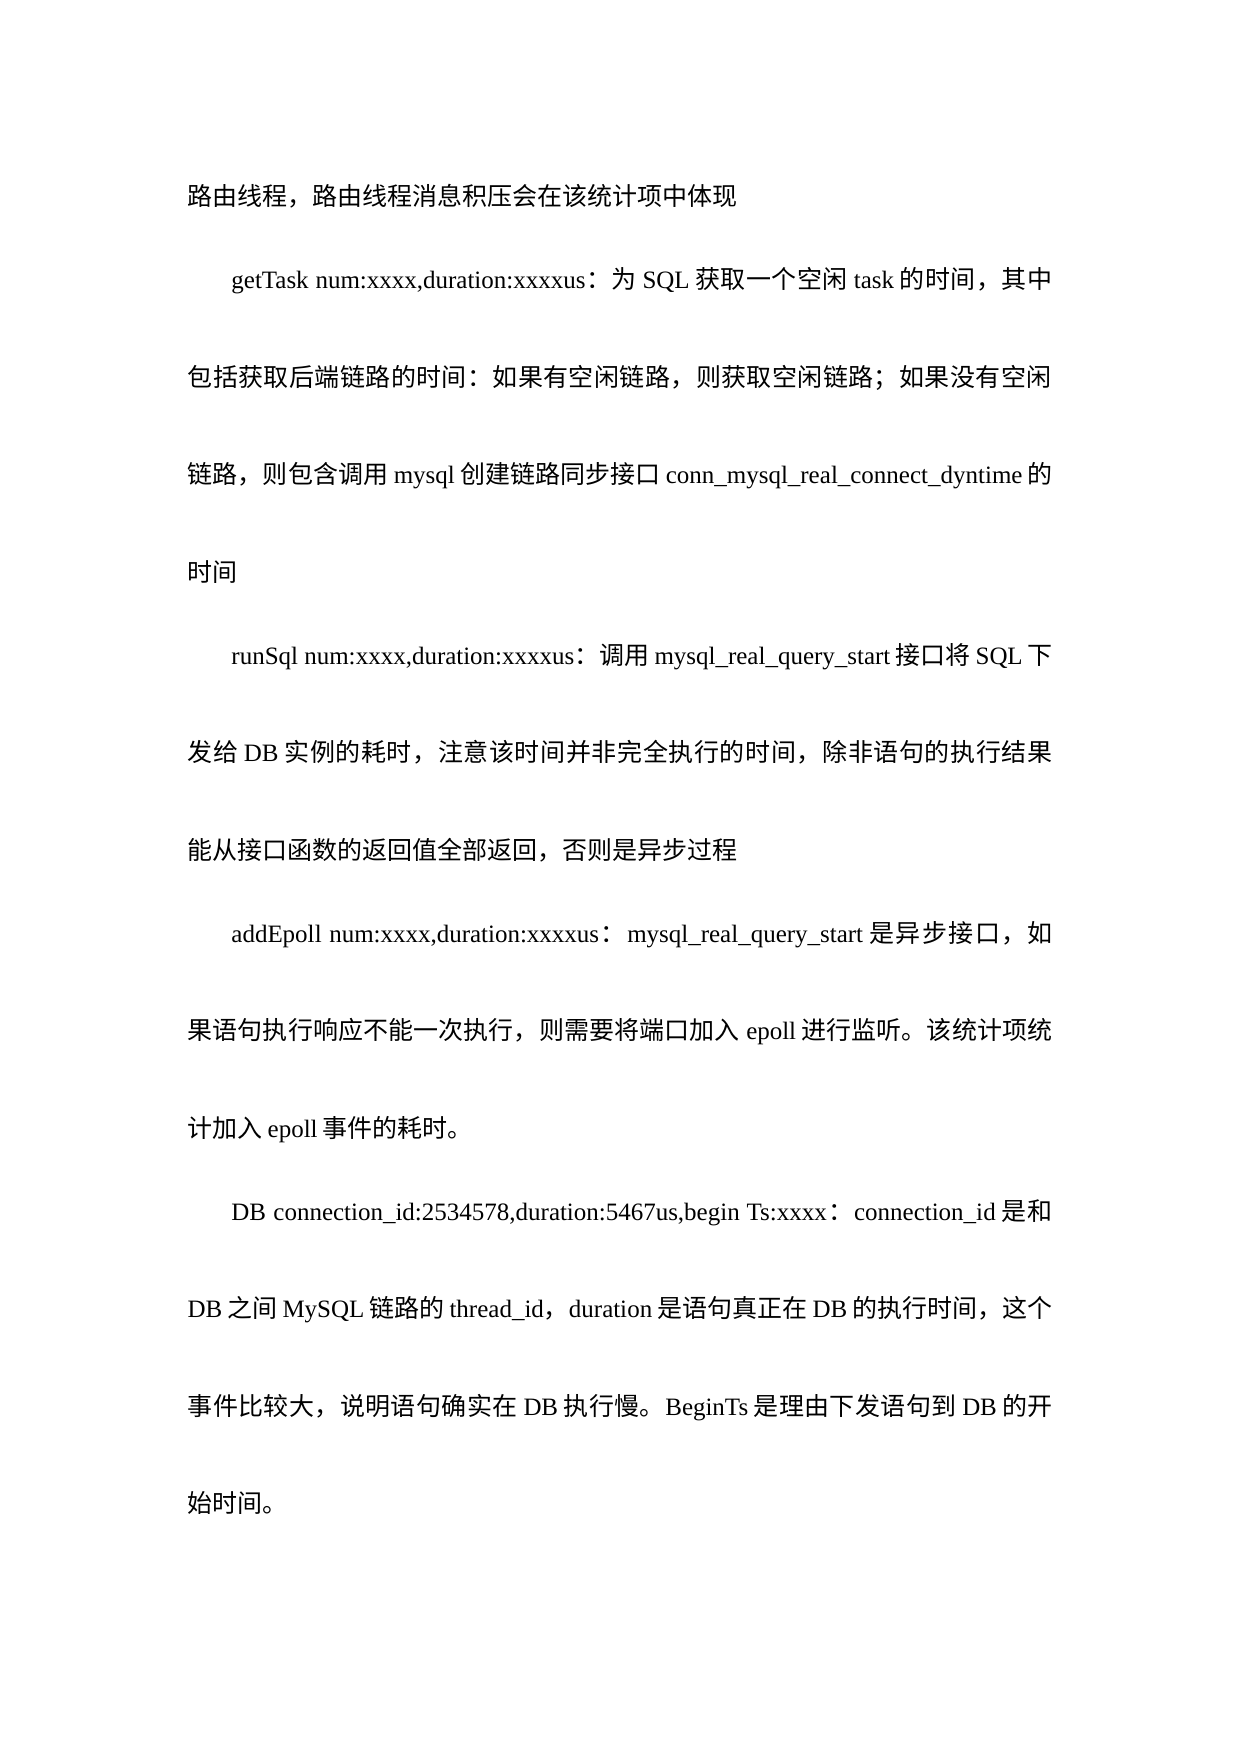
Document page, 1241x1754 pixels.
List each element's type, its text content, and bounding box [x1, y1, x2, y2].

text runSql num:xxxx,duration:xxxxus：调用mysql_real_query_start接口将SQL下发给DB实例的耗时，注意该时间并非完全执行的时间，除非语句的执行结果能从接口函数的返回值全部返回，否则是异步过程 [187, 621, 1053, 881]
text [187, 162, 1053, 227]
text addEpoll num:xxxx,duration:xxxxus：mysql_real_query_start是异步接口，如果语句执行响应不能一次执行，则需要将端口加入epoll进行监听。该统计项统计加入epoll事件的耗时。 [187, 899, 1053, 1159]
text DB connection_id:2534578,duration:5467us,begin Ts:xxxx：connection_id是和DB之间MySQL链路的thread_id，duration是语句真正在DB的执行时间，这个事件比较大，说明语句确实在DB执行慢。BeginTs是理由下发语句到DB的开始时间。 [187, 1177, 1053, 1534]
text getTask num:xxxx,duration:xxxxus：为SQL获取一个空闲task的时间，其中包括获取后端链路的时间：如果有空闲链路，则获取空闲链路；如果没有空闲链路，则包含调用mysql创建链路同步接口conn_mysql_real_connect_dyntime的时间 [187, 245, 1053, 603]
